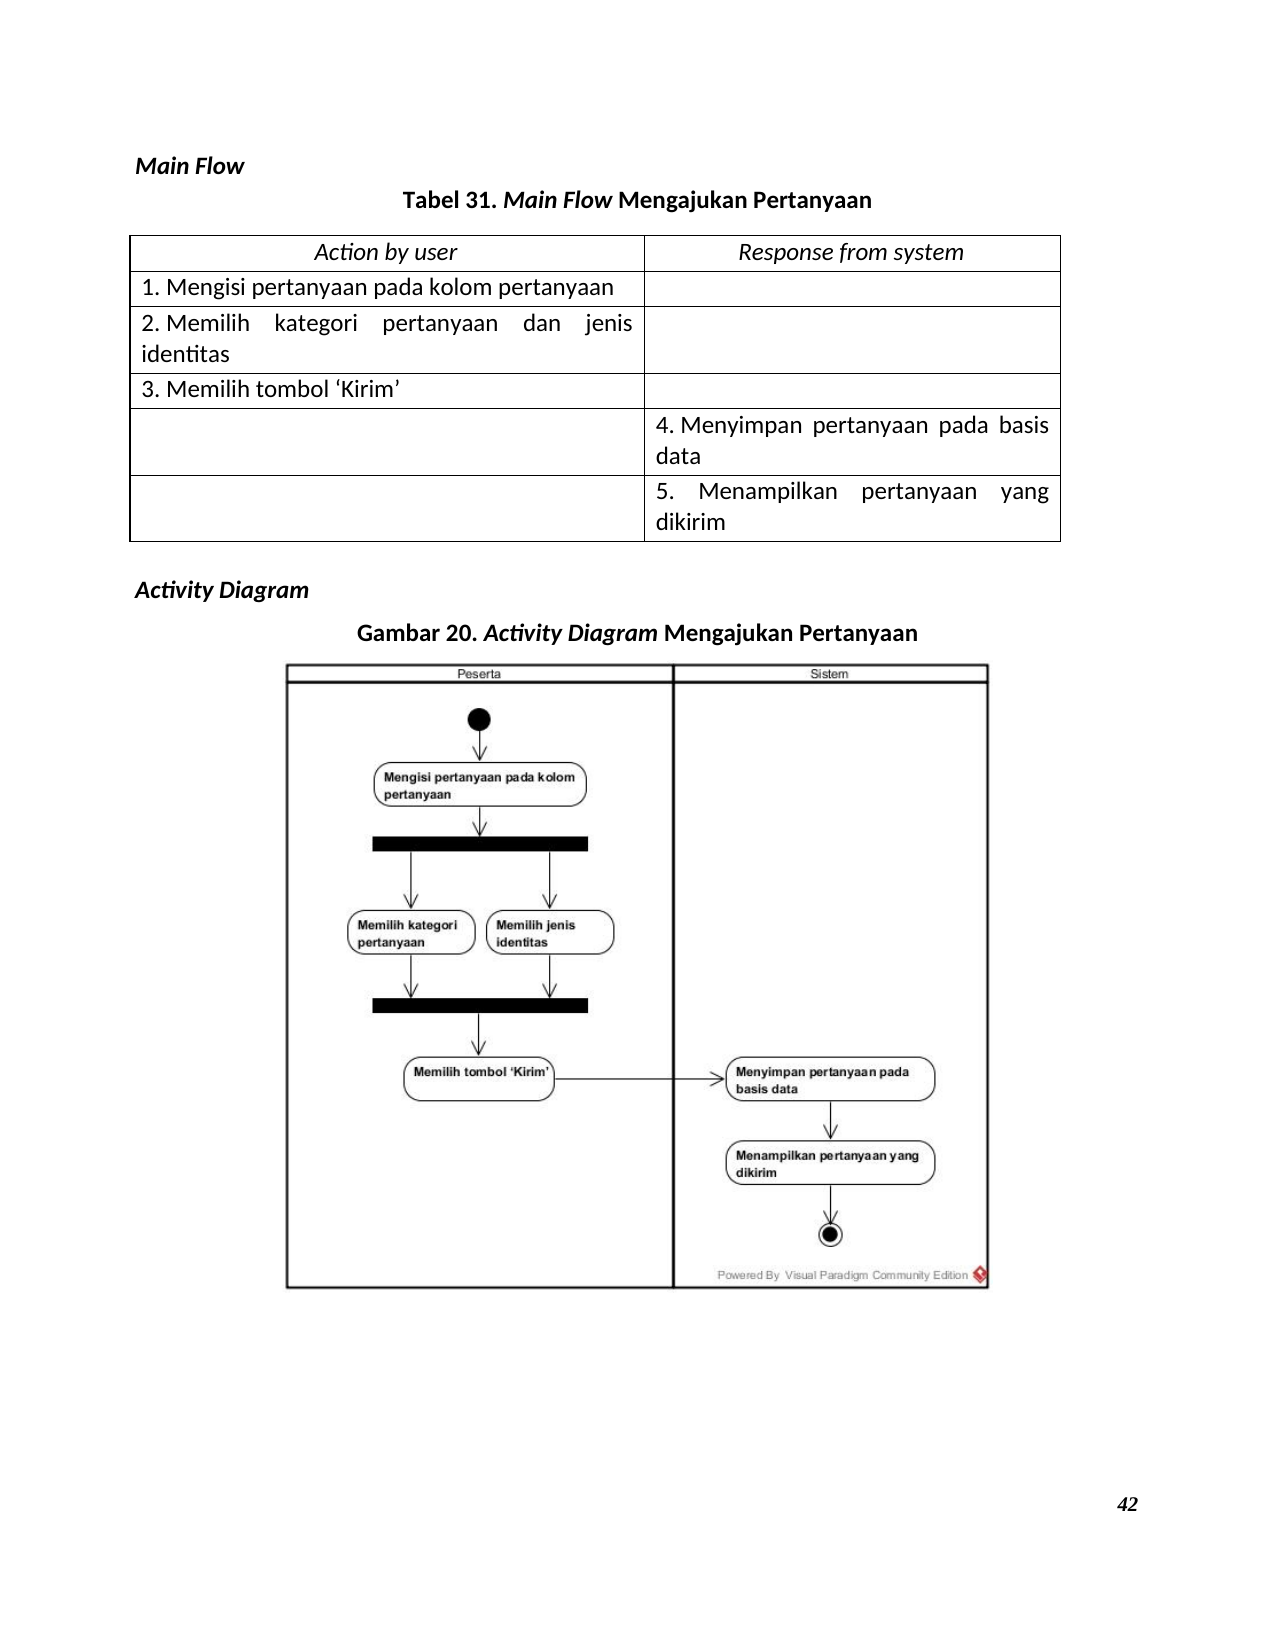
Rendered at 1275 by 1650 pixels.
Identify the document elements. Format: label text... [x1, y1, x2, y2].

picture [282, 660, 993, 1294]
table_cell [645, 374, 1060, 408]
table_cell 5. Menampilkan pertanyaan yang dikirim [645, 476, 1060, 541]
table_cell Memilih tombol ‘Kirim’ [131, 374, 644, 408]
table_cell [645, 307, 1060, 372]
text Gambar 20. Activity Diagram Mengajukan Pertanyaan [135, 618, 1140, 648]
table_cell Menyimpan pertanyaan pada basis data [645, 409, 1060, 474]
list Main Flow [135, 150, 1140, 181]
table_cell [131, 409, 644, 474]
table_cell Mengisi pertanyaan pada kolom pertanyaan [131, 272, 644, 306]
table_cell [645, 272, 1060, 306]
table_header Action by user [131, 236, 644, 271]
table_cell Memilih kategori pertanyaan dan jenis identitas [131, 307, 644, 372]
table_cell [131, 476, 644, 541]
table_header Response from system [645, 236, 1060, 271]
text Activity Diagram [135, 574, 1140, 605]
list Tabel 31. Main Flow Mengajukan Pertanyaan [135, 185, 1140, 215]
